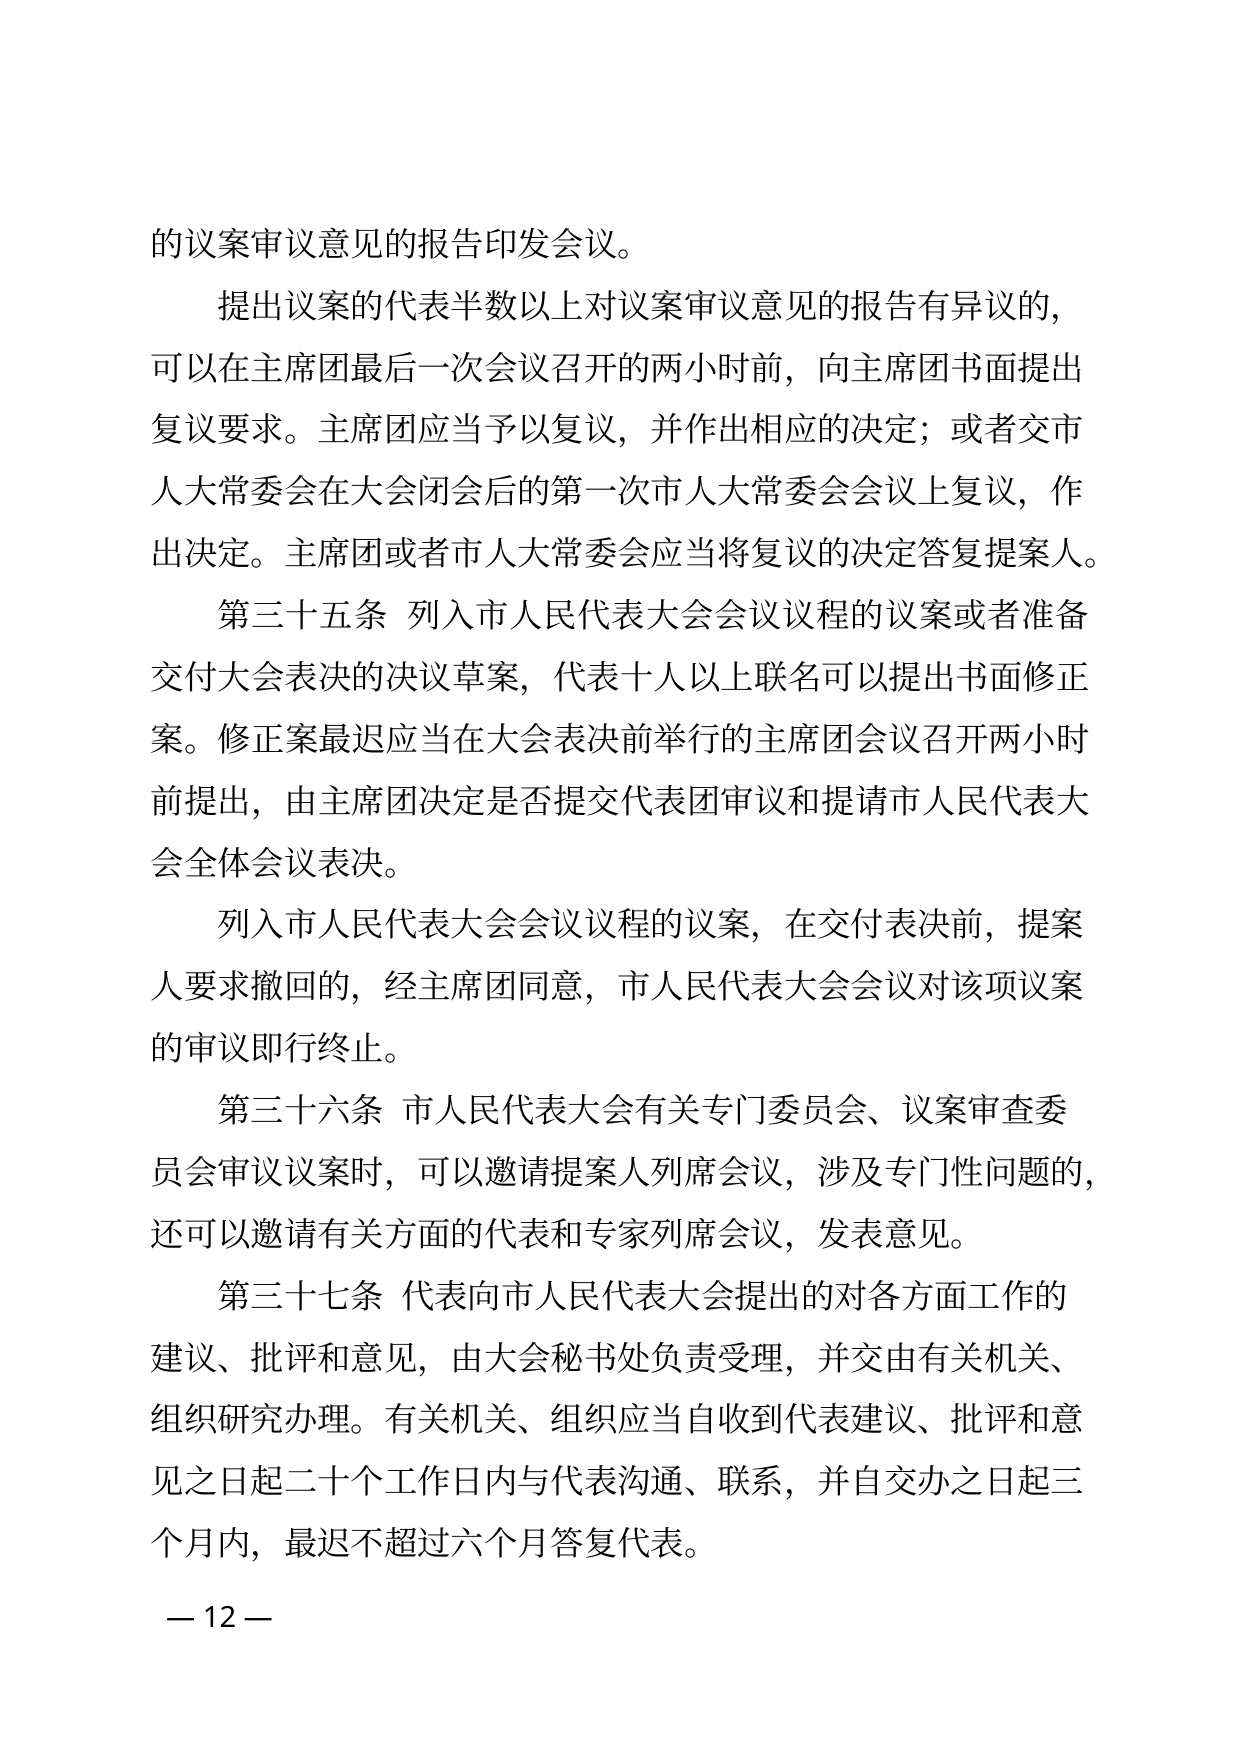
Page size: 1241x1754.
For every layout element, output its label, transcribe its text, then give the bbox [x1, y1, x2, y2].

text 第三十七条 代表向市人民代表大会提出的对各方面工作的建议、批评和意见，由大会秘书处负责受理，并交由有关机关、组织研究办理。有关机关、组织应当自收到代表建议、批评和意见之日起二十个工作日内与代表沟通、联系，并自交办之日起三个月内，最迟不超过六个月答复代表。 [151, 1259, 1089, 1568]
text 列入市人民代表大会会议议程的议案，在交付表决前，提案人要求撤回的，经主席团同意，市人民代表大会会议对该项议案的审议即行终止。 [151, 887, 1089, 1073]
text 提出议案的代表半数以上对议案审议意见的报告有异议的，可以在主席团最后一次会议召开的两小时前，向主席团书面提出复议要求。主席团应当予以复议，并作出相应的决定；或者交市人大常委会在大会闭会后的第一次市人大常委会会议上复议，作出决定。主席团或者市人大常委会应当将复议的决定答复提案人。 [151, 269, 1089, 578]
text 第三十六条 市人民代表大会有关专门委员会、议案审查委员会审议议案时，可以邀请提案人列席会议，涉及专门性问题的，还可以邀请有关方面的代表和专家列席会议，发表意见。 [151, 1073, 1089, 1259]
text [151, 207, 1089, 269]
text 第三十五条 列入市人民代表大会会议议程的议案或者准备交付大会表决的决议草案，代表十人以上联名可以提出书面修正案。修正案最迟应当在大会表决前举行的主席团会议召开两小时前提出，由主席团决定是否提交代表团审议和提请市人民代表大会全体会议表决。 [151, 578, 1089, 887]
